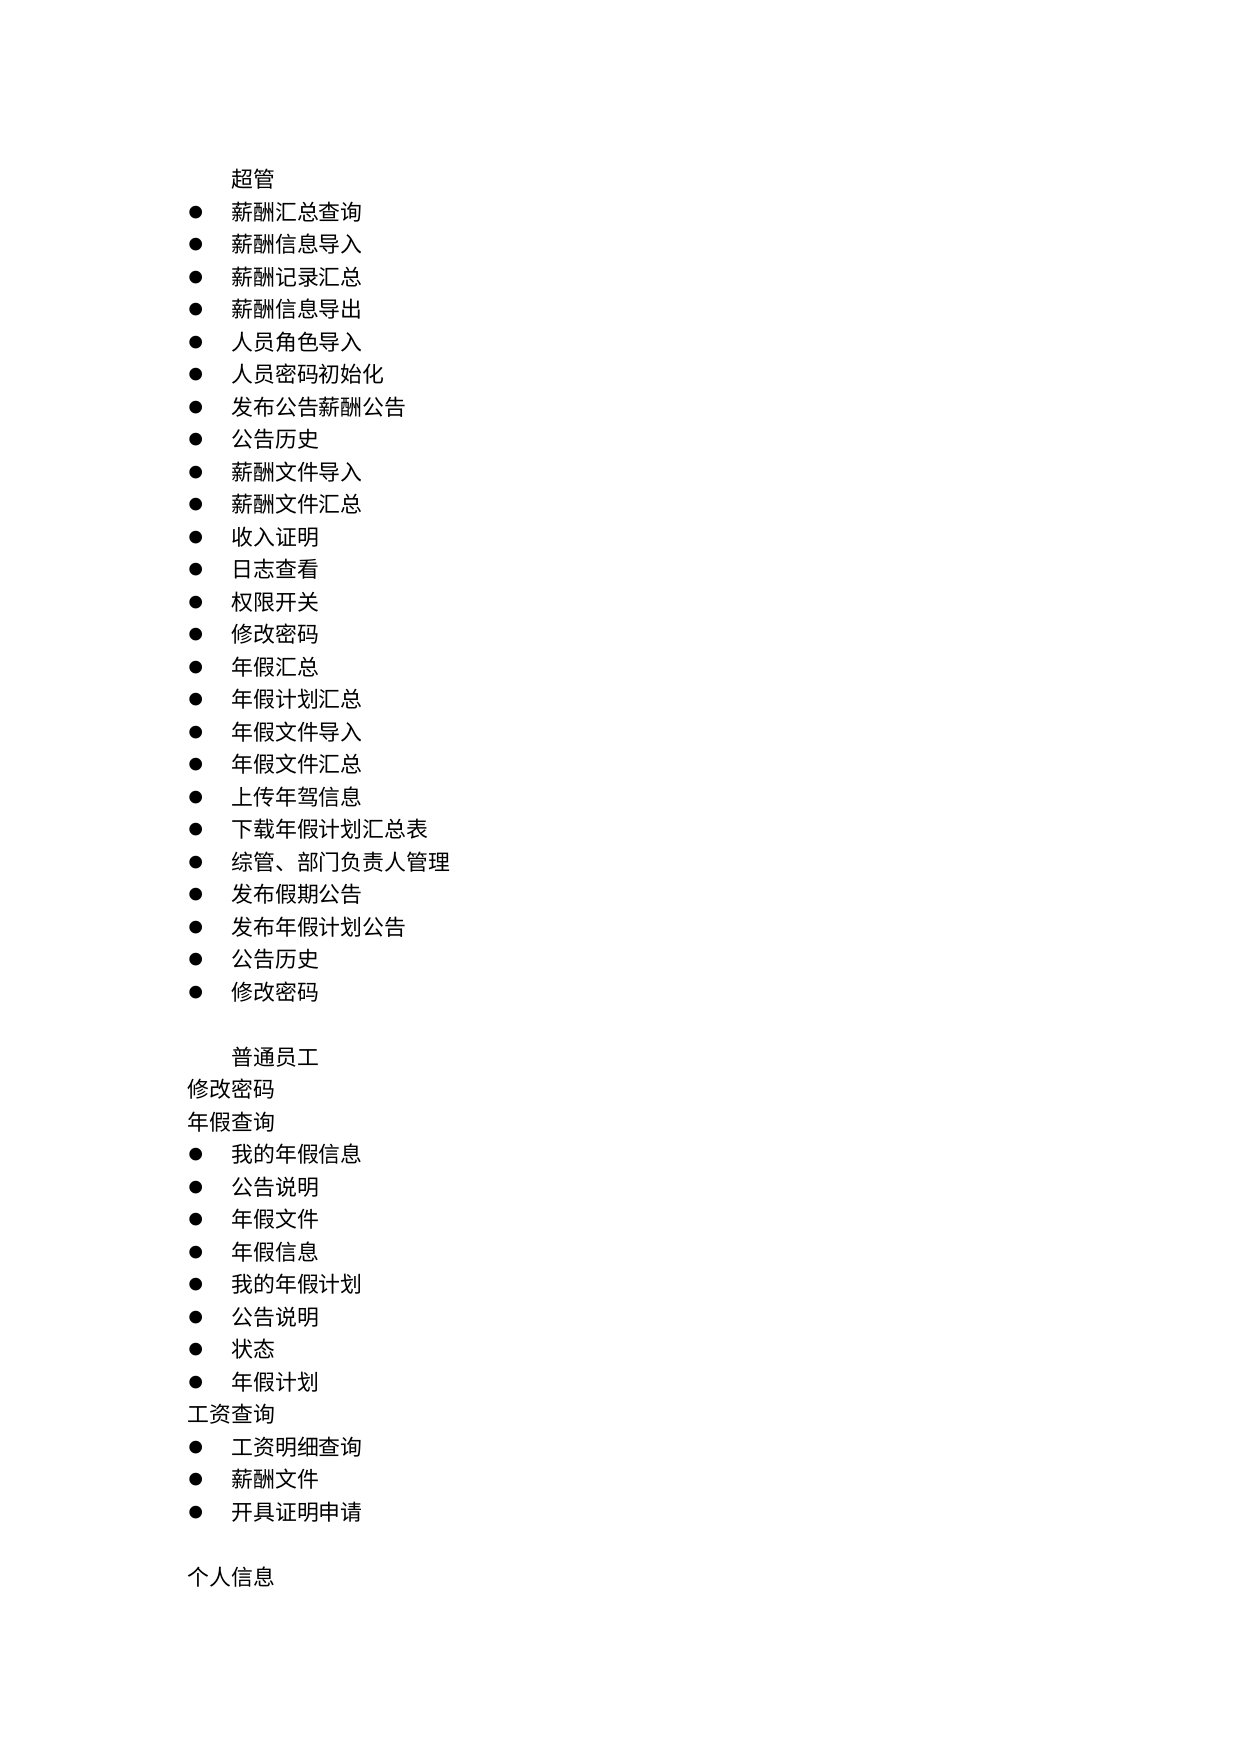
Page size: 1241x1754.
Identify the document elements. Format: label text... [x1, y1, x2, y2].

text 修改密码 [187, 1072, 1053, 1104]
list 薪酬汇总查询 [187, 194, 1053, 227]
list 公告历史 [187, 422, 1053, 454]
list 年假计划汇总 [187, 682, 1053, 714]
list 年假文件汇总 [187, 747, 1053, 779]
list 薪酬文件 [187, 1462, 1053, 1494]
list 公告说明 [187, 1299, 1053, 1332]
text 个人信息 [187, 1559, 1053, 1592]
list 修改密码 [187, 617, 1053, 649]
list 薪酬信息导入 [187, 227, 1053, 259]
list 薪酬信息导出 [187, 292, 1053, 324]
list 人员角色导入 [187, 324, 1053, 357]
list 状态 [187, 1332, 1053, 1364]
list 薪酬文件汇总 [187, 487, 1053, 519]
list 年假信息 [187, 1234, 1053, 1267]
list 薪酬记录汇总 [187, 259, 1053, 292]
list 上传年驾信息 [187, 779, 1053, 812]
list 开具证明申请 [187, 1494, 1053, 1527]
text 工资查询 [187, 1397, 1053, 1429]
text 年假查询 [187, 1104, 1053, 1137]
list 薪酬文件导入 [187, 454, 1053, 487]
list 日志查看 [187, 552, 1053, 584]
list 公告说明 [187, 1169, 1053, 1202]
text 超管 [187, 162, 1053, 194]
list 发布假期公告 [187, 877, 1053, 909]
list 修改密码 [187, 974, 1053, 1007]
list 年假计划 [187, 1364, 1053, 1397]
list 下载年假计划汇总表 [187, 812, 1053, 844]
list 年假文件导入 [187, 714, 1053, 747]
list 人员密码初始化 [187, 357, 1053, 389]
list 收入证明 [187, 519, 1053, 552]
list 年假文件 [187, 1202, 1053, 1234]
list 我的年假信息 [187, 1137, 1053, 1169]
list 普通员工 [231, 1039, 1053, 1072]
list 发布公告薪酬公告 [187, 389, 1053, 422]
list 年假汇总 [187, 649, 1053, 682]
list 公告历史 [187, 942, 1053, 974]
list 权限开关 [187, 584, 1053, 617]
list 工资明细查询 [187, 1429, 1053, 1462]
list 发布年假计划公告 [187, 909, 1053, 942]
list 我的年假计划 [187, 1267, 1053, 1299]
list 综管、部门负责人管理 [187, 844, 1053, 877]
